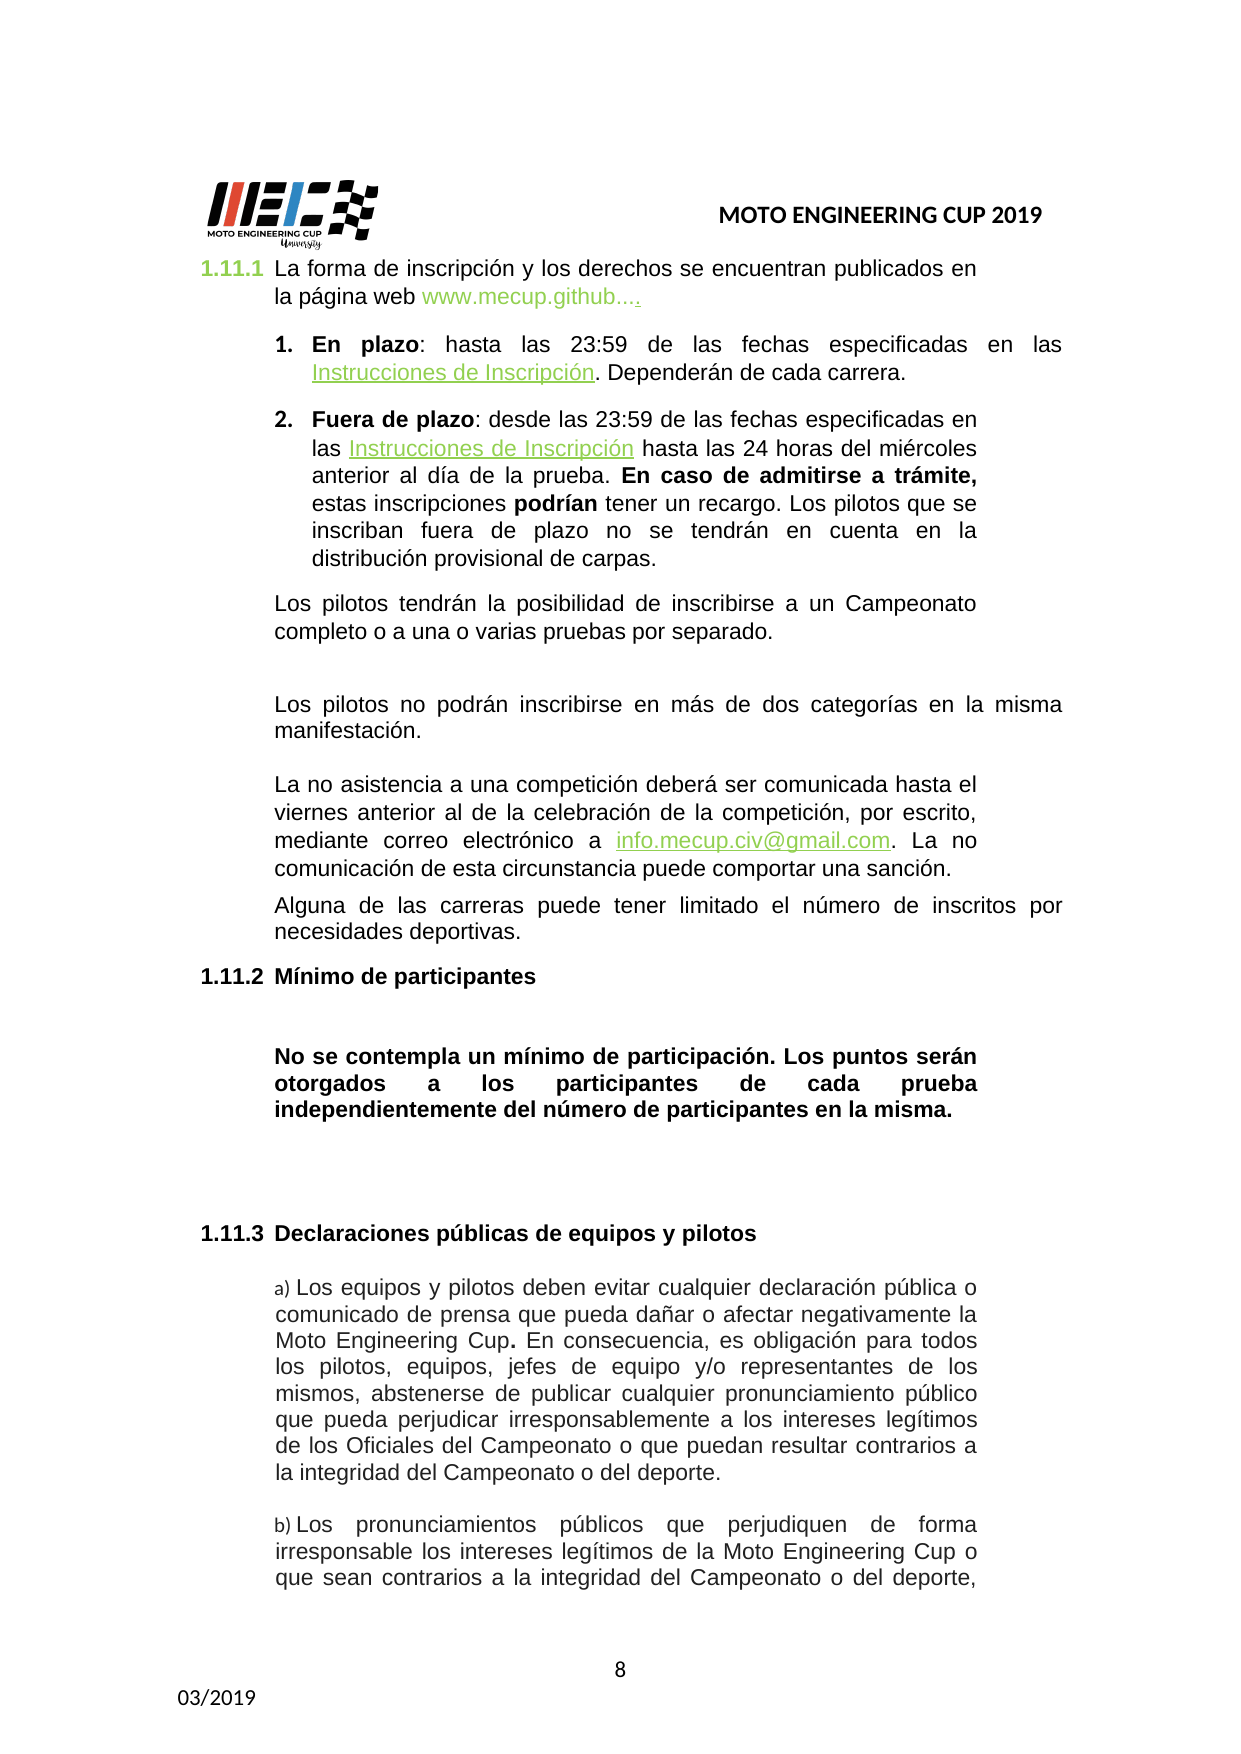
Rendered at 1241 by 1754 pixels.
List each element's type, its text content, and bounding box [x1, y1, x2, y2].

text La no asistencia a una competición deberá ser comunicada hasta el viernes anterior al de la celebración de la competición, por escrito, mediante correo electrónico a info.mecup.civ@gmail.com. La no comunicación de esta circunstancia puede comportar una sanción. [274, 771, 977, 881]
list Declaraciones públicas de equipos y pilotos [200, 1220, 1063, 1246]
text No se contempla un mínimo de participación. Los puntos serán otorgados a los participantes de cada prueba independientemente del número de participantes en la misma. [274, 1043, 978, 1122]
list Los equipos y pilotos deben evitar cualquier declaración pública o comunicado de prensa que pueda dañar o afectar negativamente la Moto Engineering Cup. En consecuencia, es obligación para todos los pilotos, equipos, jefes de equipo y/o representantes de los mismos, abstenerse de publicar cualquier pronunciamiento público que pueda perjudicar irresponsablemente a los intereses legítimos de los Oficiales del Campeonato o que puedan resultar contrarios a la integridad del Campeonato o del deporte. [274, 1274, 978, 1485]
subtitle En plazo: hasta las 23:59 de las fechas especificadas en las Instrucciones de Inscripción. Dependerán de cada carrera. [274, 328, 1063, 385]
list La forma de inscripción y los derechos se encuentran publicados en la página web www.mecup.github.... [200, 242, 977, 310]
picture [207, 180, 379, 242]
subtitle Mínimo de participantes [200, 963, 1063, 989]
text Los pilotos tendrán la posibilidad de inscribirse a un Campeonato completo o a una o varias pruebas por separado. [274, 590, 977, 644]
text Los pilotos no podrán inscribirse en más de dos categorías en la misma manifestación. [274, 691, 1063, 743]
list Fuera de plazo: desde las 23:59 de las fechas especificadas en las Instrucciones de Inscripción hasta las 24 horas del miércoles anterior al día de la prueba. En caso de admitirse a trámite, estas inscripciones podrían tener un recargo. Los pilotos que se inscriban fuera de plazo no se tendrán en cuenta en la distribución provisional de carpas. [274, 403, 977, 571]
text Alguna de las carreras puede tener limitado el número de inscritos por necesidades deportivas. [274, 892, 1063, 944]
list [274, 1511, 978, 1591]
